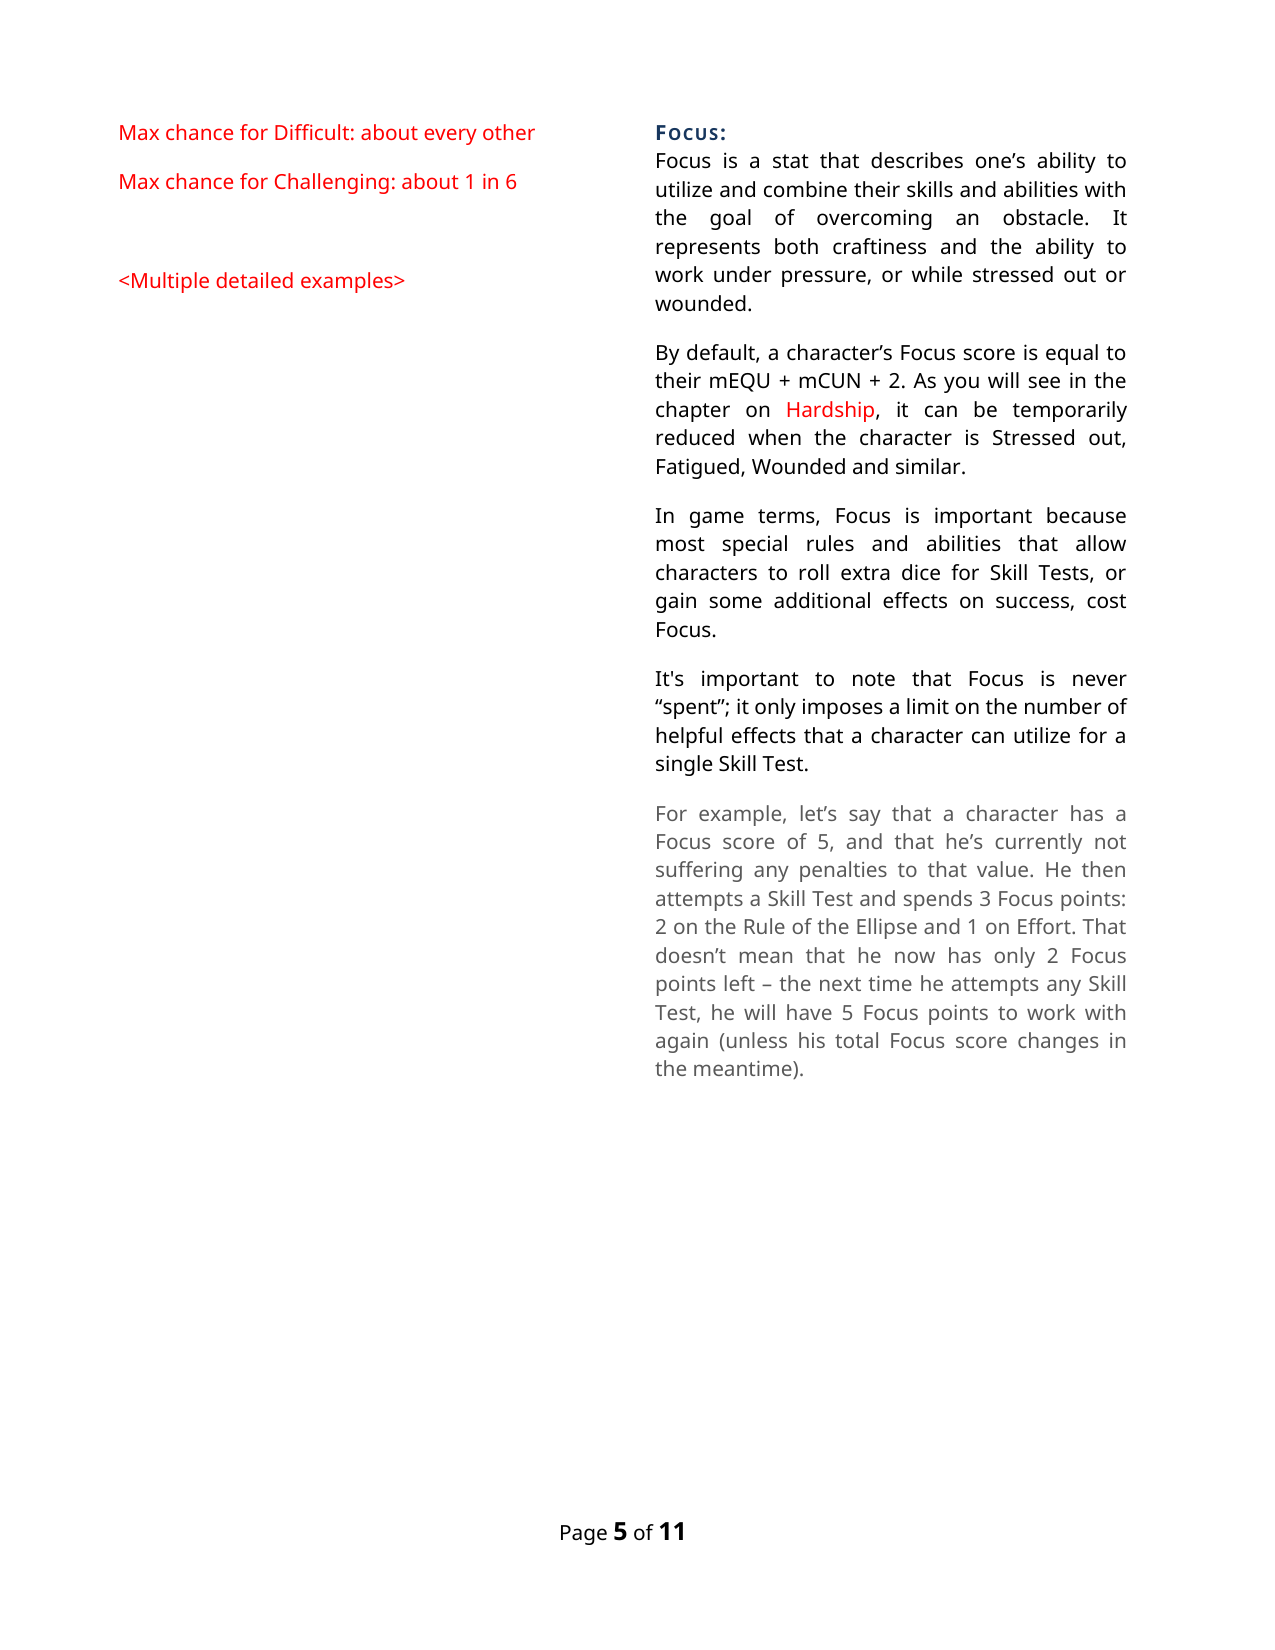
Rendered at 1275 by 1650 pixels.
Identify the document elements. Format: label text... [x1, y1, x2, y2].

text Focus is a stat that describes one’s ability to utilize and combine their skills and abilities with the goal of overcoming an obstacle. It represents both craftiness and the ability to work under pressure, or while stressed out or wounded. [655, 147, 1127, 317]
text It's important to note that Focus is never “spent”; it only imposes a limit on the number of helpful effects that a character can utilize for a single Skill Test. [655, 664, 1127, 778]
text For example, let’s say that a character has a Focus score of 5, and that he’s currently not suffering any penalties to that value. He then attempts a Skill Test and spends 3 Focus points: 2 on the Rule of the Ellipse and 1 on Effort. That doesn’t mean that he now has only 2 Focus points left – the next time he attempts any Skill Test, he will have 5 Focus points to work with again (unless his total Focus score changes in the meantime). [655, 799, 1127, 1083]
text Max chance for Challenging: about 1 in 6 [118, 167, 591, 196]
text <Multiple detailed examples> [118, 266, 591, 294]
subtitle Focus: [655, 118, 1127, 147]
text Max chance for Difficult: about every other [118, 118, 591, 147]
text In game terms, Focus is important because most special rules and abilities that allow characters to roll extra dice for Skill Tests, or gain some additional effects on success, cost Focus. [655, 501, 1127, 643]
text By default, a character’s Focus score is equal to their mEQU + mCUN + 2. As you will see in the chapter on Hardship, it can be temporarily reduced when the character is Stressed out, Fatigued, Wounded and similar. [655, 338, 1127, 480]
